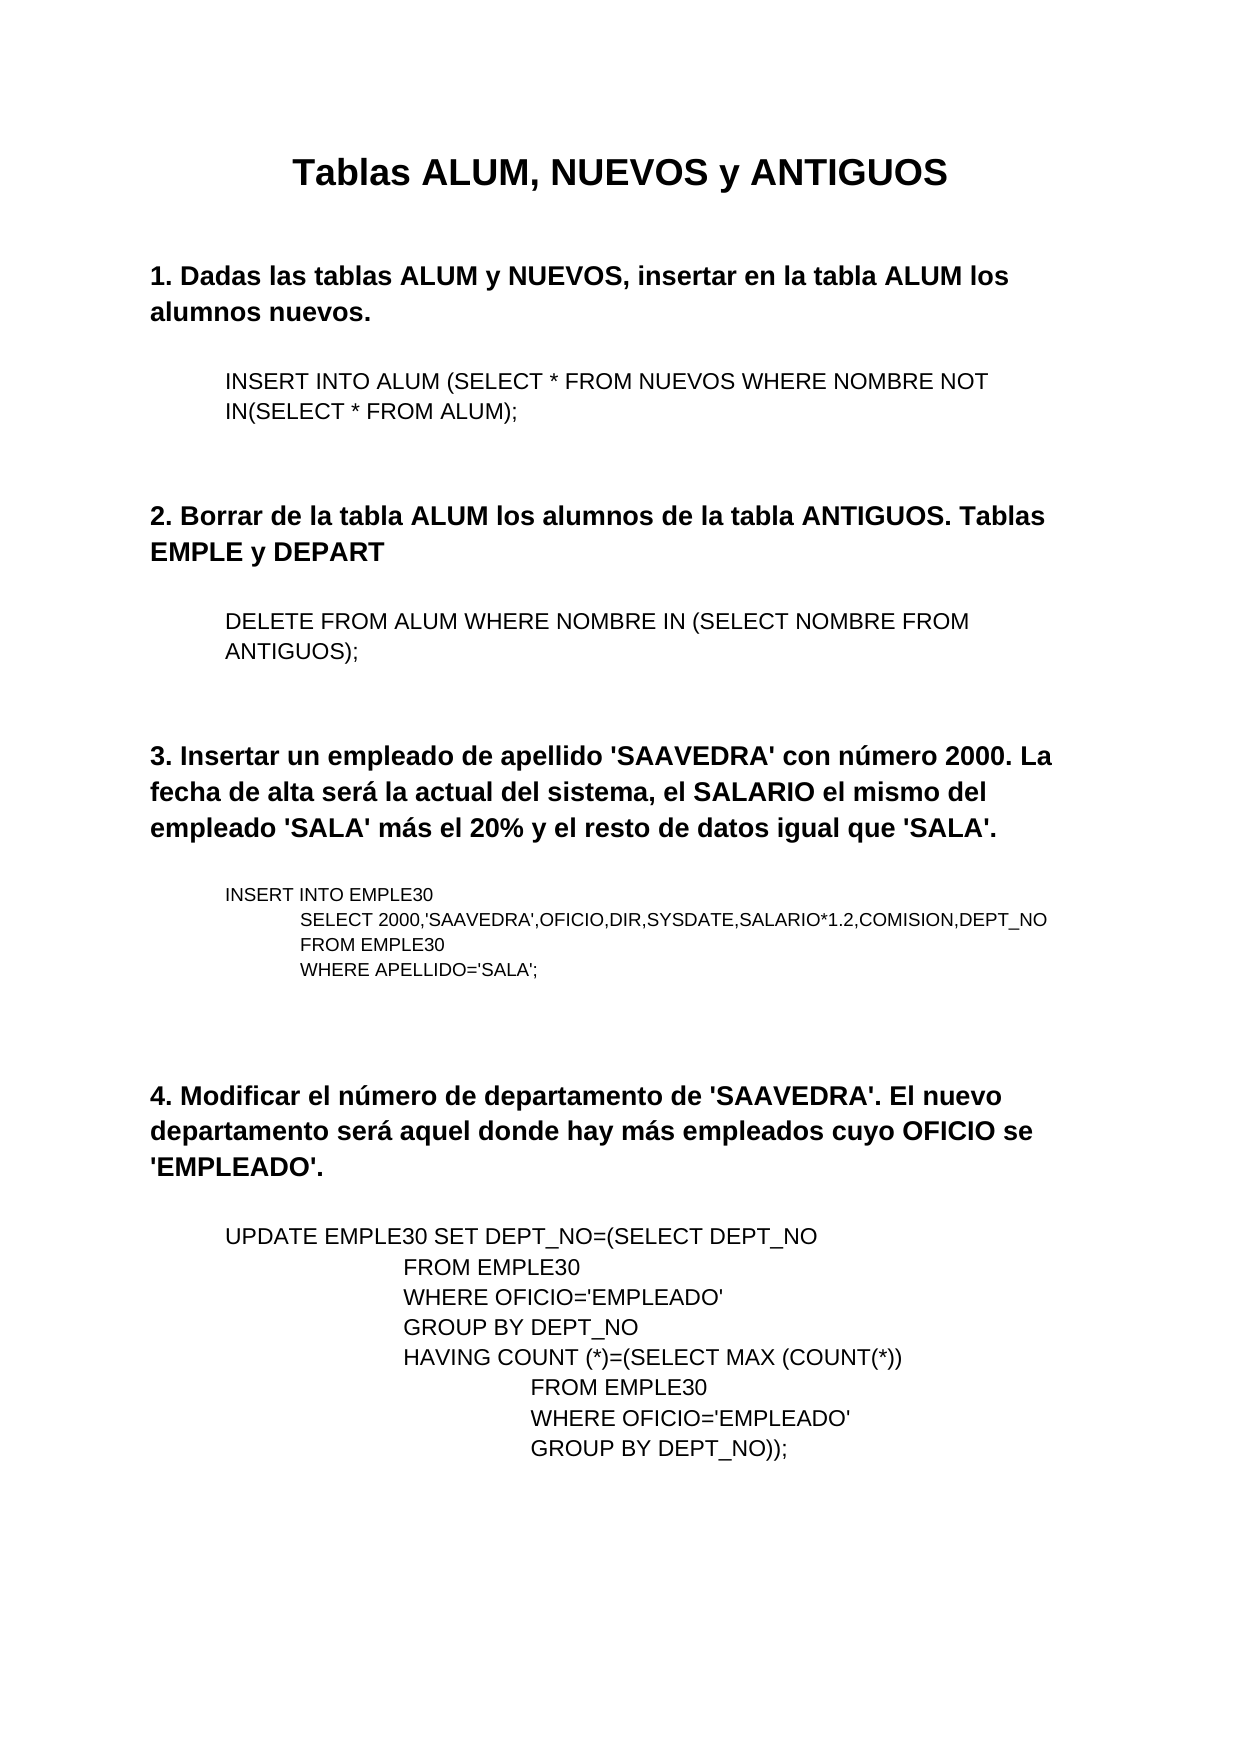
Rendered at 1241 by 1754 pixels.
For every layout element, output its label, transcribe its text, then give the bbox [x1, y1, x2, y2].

text FROM EMPLE30 [225, 1253, 1090, 1280]
text GROUP BY DEPT_NO [225, 1314, 1090, 1340]
text UPDATE EMPLE30 SET DEPT_NO=(SELECT DEPT_NO [225, 1223, 1090, 1249]
text WHERE APELLIDO='SALA'; [225, 958, 1090, 980]
text GROUP BY DEPT_NO)); [225, 1435, 1090, 1461]
text INSERT INTO EMPLE30 [225, 884, 1090, 906]
text 1. Dadas las tablas ALUM y NUEVOS, insertar en la tabla ALUM los alumnos nuevos. [150, 260, 1090, 327]
text FROM EMPLE30 [225, 933, 1090, 955]
text 3. Insertar un empleado de apellido 'SAAVEDRA' con número 2000. La fecha de alta será la actual del sistema, el SALARIO el mismo del empleado 'SALA' más el 20% y el resto de datos igual que 'SALA'. [150, 740, 1090, 843]
text INSERT INTO ALUM (SELECT * FROM NUEVOS WHERE NOMBRE NOT IN(SELECT * FROM ALUM); [225, 368, 1090, 424]
text 4. Modificar el número de departamento de 'SAAVEDRA'. El nuevo departamento será aquel donde hay más empleados cuyo OFICIO se 'EMPLEADO'. [150, 1079, 1090, 1183]
text SELECT 2000,'SAAVEDRA',OFICIO,DIR,SYSDATE,SALARIO*1.2,COMISION,DEPT_NO [225, 909, 1090, 930]
text WHERE OFICIO='EMPLEADO' [225, 1404, 1090, 1431]
text FROM EMPLE30 [225, 1374, 1090, 1401]
text WHERE OFICIO='EMPLEADO' [225, 1284, 1090, 1310]
text DELETE FROM ALUM WHERE NOMBRE IN (SELECT NOMBRE FROM ANTIGUOS); [225, 608, 1090, 664]
text Tablas ALUM, NUEVOS y ANTIGUOS [150, 150, 1090, 193]
text HAVING COUNT (*)=(SELECT MAX (COUNT(*)) [225, 1344, 1090, 1370]
text 2. Borrar de la tabla ALUM los alumnos de la tabla ANTIGUOS. Tablas EMPLE y DEPART [150, 500, 1090, 567]
